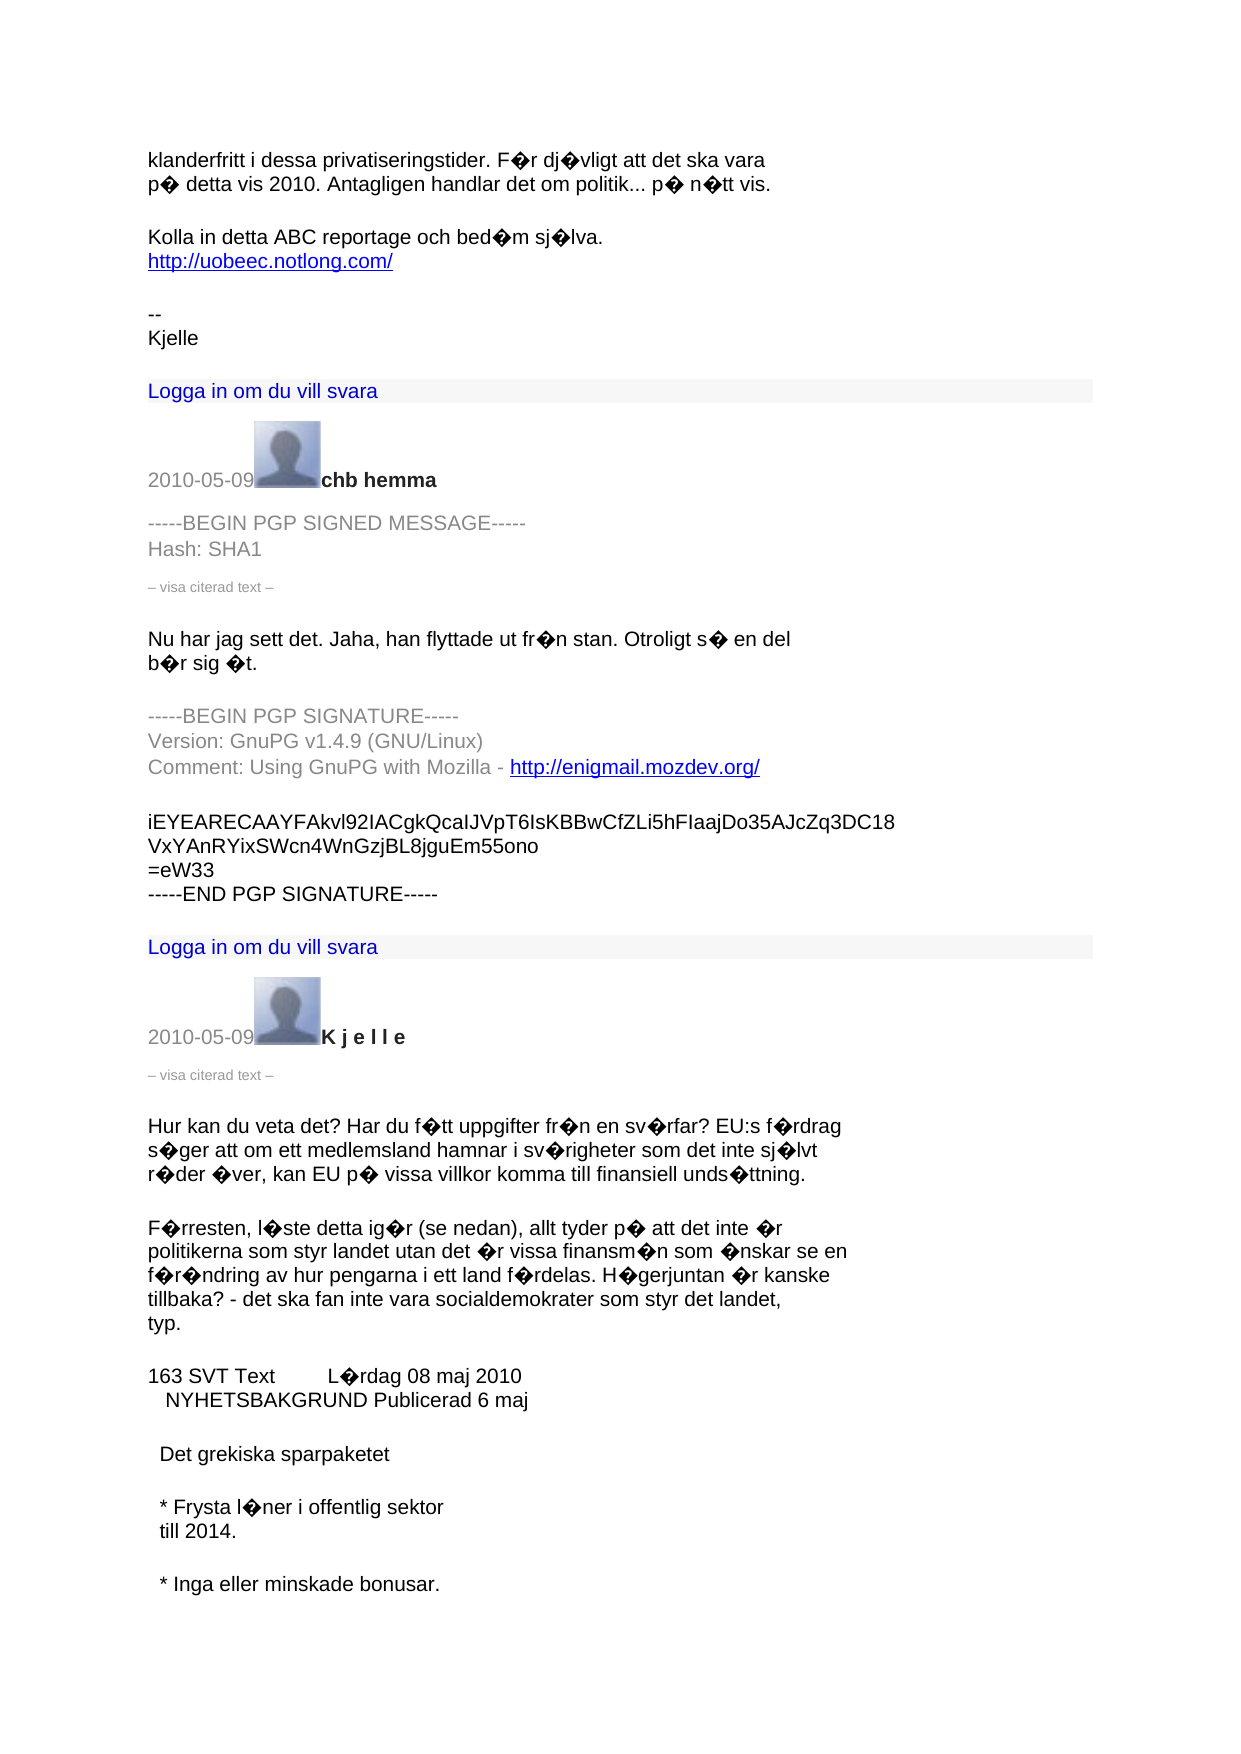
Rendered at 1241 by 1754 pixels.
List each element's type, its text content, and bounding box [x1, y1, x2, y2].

text iEYEARECAAYFAkvl92IACgkQcaIJVpT6IsKBBwCfZLi5hFIaajDo35AJcZq3DC18 VxYAnRYixSWcn4WnGzjBL8jguEm55ono =eW33 -----END PGP SIGNATURE----- [148, 810, 1093, 906]
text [148, 148, 1093, 196]
text Logga in om du vill svara [148, 379, 1093, 403]
text -- Kjelle [148, 302, 1093, 350]
text 2010-05-09chb hemma [148, 421, 1093, 492]
picture [254, 421, 321, 488]
text Logga in om du vill svara [148, 935, 1093, 959]
text Hur kan du veta det? Har du f�tt uppgifter fr�n en sv�rfar? EU:s f�rdrag s�ger att om ett medlemsland hamnar i sv�righeter som det inte sj�lvt r�der �ver, kan EU p� vissa villkor komma till finansiell unds�ttning. [148, 1114, 1093, 1186]
text -----BEGIN PGP SIGNATURE----- Version: GnuPG v1.4.9 (GNU/Linux) Comment: Using GnuPG with Mozilla - http://enigmail.mozdev.org/ [148, 703, 1093, 779]
text Det grekiska sparpaketet [148, 1441, 1093, 1465]
text 2010-05-09K j e l l e [148, 978, 1093, 1048]
picture [254, 977, 321, 1045]
text * Frysta l�ner i offentlig sektor till 2014. [148, 1494, 1093, 1542]
text – visa citerad text – [148, 1067, 1093, 1084]
text * Inga eller minskade bonusar. [148, 1572, 1093, 1596]
text F�rresten, l�ste detta ig�r (se nedan), allt tyder p� att det inte �r politikerna som styr landet utan det �r vissa finansm�n som �nskar se en f�r�ndring av hur pengarna i ett land f�rdelas. H�gerjuntan �r kanske tillbaka? - det ska fan inte vara socialdemokrater som styr det landet, typ. [148, 1215, 1093, 1335]
text Kolla in detta ABC reportage och bed�m sj�lva. http://uobeec.notlong.com/ [148, 225, 1093, 273]
text Nu har jag sett det. Jaha, han flyttade ut fr�n stan. Otroligt s� en del b�r sig �t. [148, 626, 1093, 674]
text -----BEGIN PGP SIGNED MESSAGE----- Hash: SHA1 [148, 511, 1093, 561]
text 163 SVT Text L�rdag 08 maj 2010 NYHETSBAKGRUND Publicerad 6 maj [148, 1364, 1093, 1412]
text – visa citerad text – [148, 579, 1093, 596]
